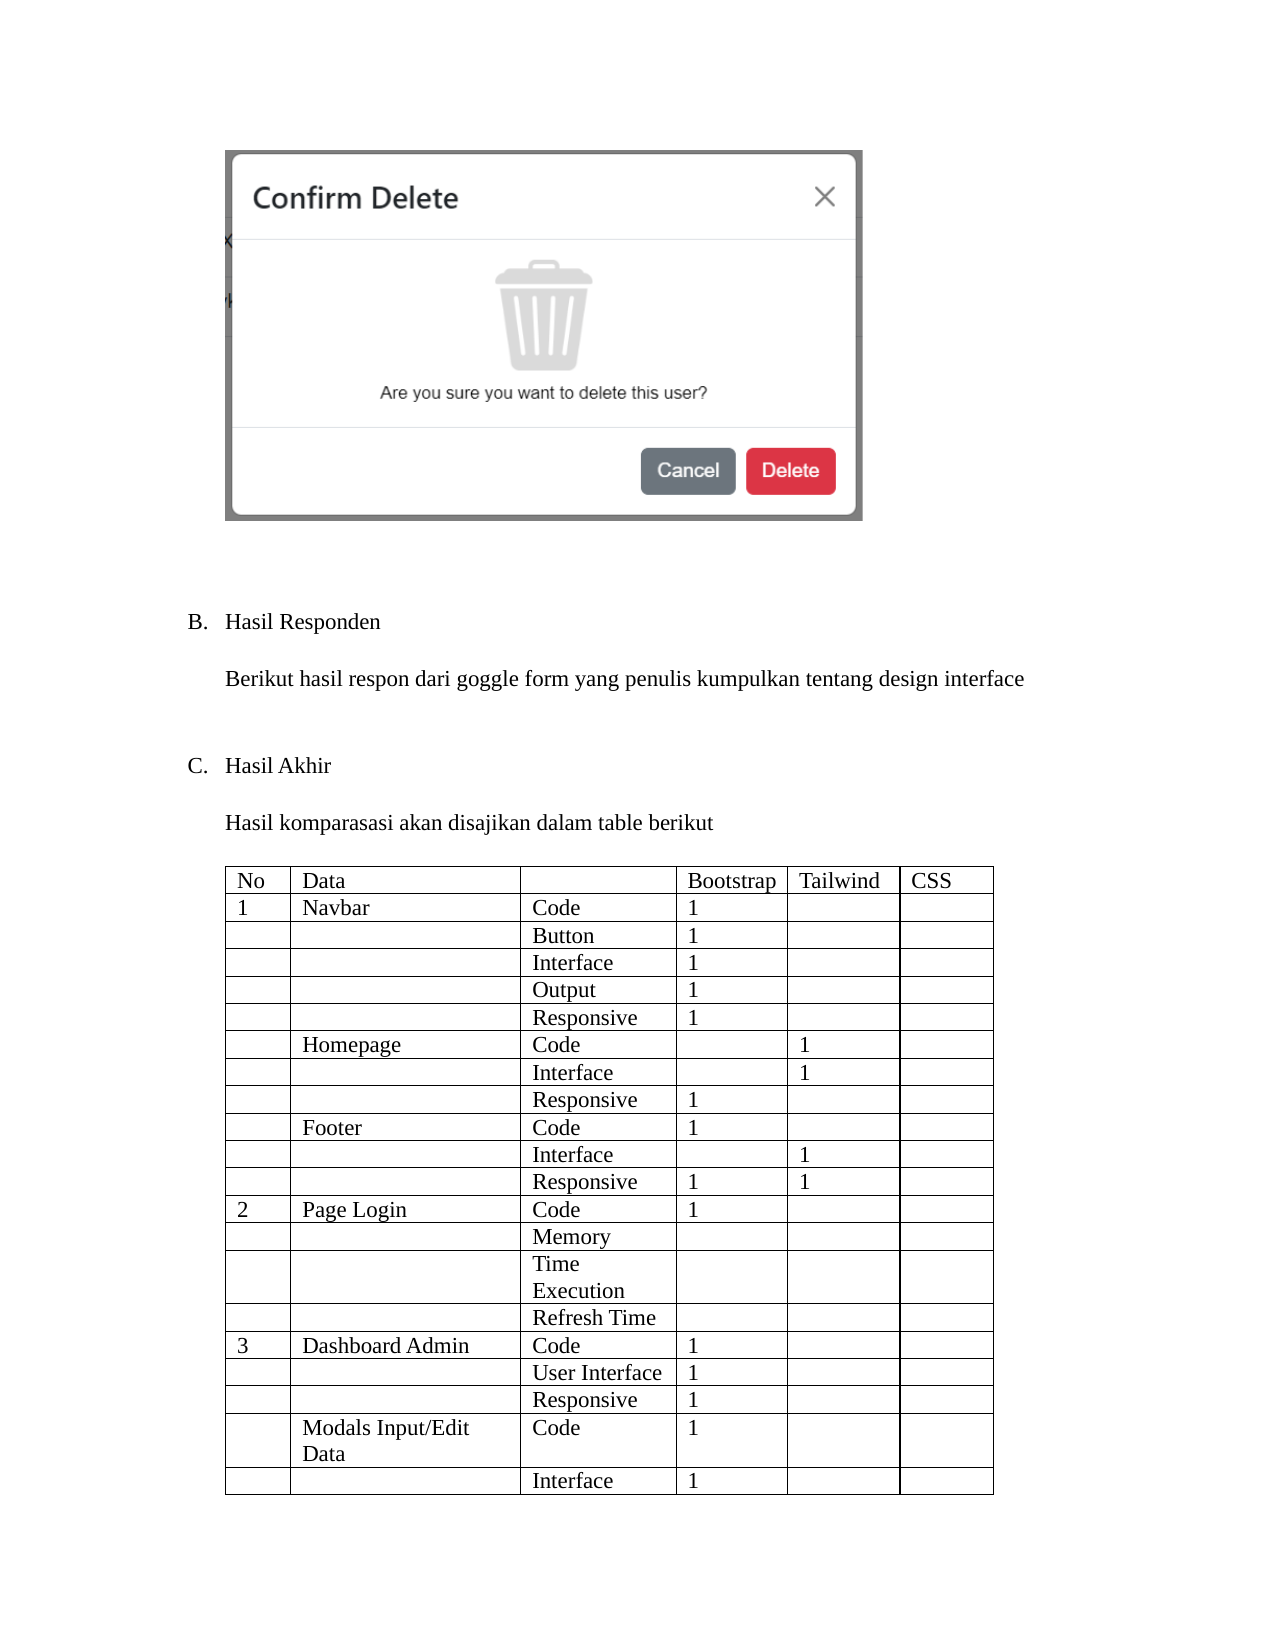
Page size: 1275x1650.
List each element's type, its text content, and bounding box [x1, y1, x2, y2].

table_cell [226, 1141, 290, 1167]
table_cell [677, 1141, 787, 1167]
table_cell User Interface [521, 1359, 676, 1385]
table_cell [677, 1304, 787, 1331]
table_cell [901, 1004, 993, 1030]
table_cell [677, 1251, 787, 1303]
table_cell [226, 922, 290, 948]
table_cell [901, 1414, 993, 1467]
table_cell [677, 1223, 787, 1249]
table_cell Navbar [291, 894, 520, 921]
table_cell [788, 1332, 899, 1358]
table_cell 1 [788, 1141, 899, 1167]
table_cell Time Execution [521, 1251, 676, 1303]
table_cell [901, 1223, 993, 1249]
table_cell [226, 1004, 290, 1030]
table_cell [788, 1251, 899, 1303]
table_cell Interface [521, 1059, 676, 1085]
table_cell [226, 1223, 290, 1249]
table_cell [901, 949, 993, 976]
table_cell [901, 977, 993, 1003]
table_cell 2 [226, 1196, 290, 1222]
table_cell [788, 1223, 899, 1249]
table_cell [291, 1168, 520, 1195]
table_cell 1 [677, 1168, 787, 1195]
picture [225, 150, 863, 521]
table_cell [226, 1086, 290, 1112]
table_cell [788, 1414, 899, 1467]
table_cell [291, 1004, 520, 1030]
table_cell Code [521, 894, 676, 921]
table_cell [788, 977, 899, 1003]
table_cell [226, 1114, 290, 1140]
table_cell 1 [226, 894, 290, 921]
table_cell 1 [677, 1332, 787, 1358]
table_cell [901, 1168, 993, 1195]
table_cell 1 [788, 1168, 899, 1195]
table_cell [788, 894, 899, 921]
table_cell 1 [677, 1359, 787, 1385]
table_cell [226, 977, 290, 1003]
list Berikut hasil respon dari goggle form yang penulis kumpulkan tentang design interface [225, 665, 1125, 692]
table_cell [788, 1304, 899, 1331]
table_cell Refresh Time [521, 1304, 676, 1331]
table_cell [226, 1414, 290, 1467]
table_cell 1 [677, 894, 787, 921]
table_cell 1 [677, 977, 787, 1003]
table_cell [901, 894, 993, 921]
table_cell [901, 1086, 993, 1112]
table_cell [226, 949, 290, 976]
table_cell Responsive [521, 1386, 676, 1413]
table_cell [901, 922, 993, 948]
table_cell Button [521, 922, 676, 948]
table_cell Interface [521, 1468, 676, 1494]
list Hasil Responden [187, 608, 1125, 635]
table_cell [788, 1386, 899, 1413]
table_cell [901, 1114, 993, 1140]
table_cell [291, 1223, 520, 1249]
table_cell [901, 1031, 993, 1058]
table_cell Page Login [291, 1196, 520, 1222]
table_cell [226, 1359, 290, 1385]
table_header CSS [901, 867, 993, 893]
table_cell Interface [521, 1141, 676, 1167]
table_cell [226, 1251, 290, 1303]
table_cell [291, 1251, 520, 1303]
table_cell [788, 922, 899, 948]
table_cell [226, 1168, 290, 1195]
table_cell Homepage [291, 1031, 520, 1058]
table_cell Responsive [521, 1168, 676, 1195]
table_cell [901, 1059, 993, 1085]
table_cell 1 [677, 1196, 787, 1222]
table_cell Interface [521, 949, 676, 976]
table_cell [291, 949, 520, 976]
table_cell 1 [677, 1386, 787, 1413]
table_cell 1 [677, 922, 787, 948]
table_cell Code [521, 1196, 676, 1222]
table_cell Responsive [521, 1004, 676, 1030]
table_cell [291, 1086, 520, 1112]
table_cell [901, 1386, 993, 1413]
table_cell [291, 1141, 520, 1167]
table_cell [788, 1359, 899, 1385]
table_cell 1 [788, 1059, 899, 1085]
table_cell [226, 1304, 290, 1331]
table_cell [226, 1031, 290, 1058]
table_cell [677, 1031, 787, 1058]
table_cell [901, 1304, 993, 1331]
table_cell 3 [226, 1332, 290, 1358]
table_cell [788, 1468, 899, 1494]
table_cell Modals Input/Edit Data [291, 1414, 520, 1467]
table_cell [901, 1196, 993, 1222]
table_cell Memory [521, 1223, 676, 1249]
table_cell [788, 1004, 899, 1030]
list Hasil komparasasi akan disajikan dalam table berikut [225, 809, 1125, 835]
table_cell [788, 949, 899, 976]
table_cell [291, 922, 520, 948]
table_cell [677, 1059, 787, 1085]
table_cell 1 [677, 1114, 787, 1140]
table_cell 1 [677, 1468, 787, 1494]
table_cell 1 [677, 1414, 787, 1467]
list Hasil Akhir [187, 752, 1125, 778]
table_cell [291, 1059, 520, 1085]
table_cell [788, 1196, 899, 1222]
table_header [521, 867, 676, 893]
table_cell Dashboard Admin [291, 1332, 520, 1358]
table_cell [901, 1251, 993, 1303]
table_cell Output [521, 977, 676, 1003]
table_cell [901, 1141, 993, 1167]
table_cell Responsive [521, 1086, 676, 1112]
table_cell 1 [677, 949, 787, 976]
table_cell [226, 1059, 290, 1085]
table_cell 1 [677, 1086, 787, 1112]
table_cell Code [521, 1031, 676, 1058]
table_cell [226, 1468, 290, 1494]
table_cell [291, 1468, 520, 1494]
table_cell [788, 1114, 899, 1140]
table_cell [291, 1386, 520, 1413]
table_cell Code [521, 1332, 676, 1358]
table_header Bootstrap [677, 867, 787, 893]
table_header No [226, 867, 290, 893]
table_cell Footer [291, 1114, 520, 1140]
table_header Data [291, 867, 520, 893]
table_cell 1 [677, 1004, 787, 1030]
table_cell 1 [788, 1031, 899, 1058]
table_header Tailwind [788, 867, 899, 893]
table_cell [291, 1359, 520, 1385]
table_cell [901, 1332, 993, 1358]
table_cell [901, 1359, 993, 1385]
table_cell [901, 1468, 993, 1494]
table_cell [226, 1386, 290, 1413]
table_cell [291, 977, 520, 1003]
table_cell Code [521, 1414, 676, 1467]
table_cell [291, 1304, 520, 1331]
table_cell [788, 1086, 899, 1112]
table_cell Code [521, 1114, 676, 1140]
